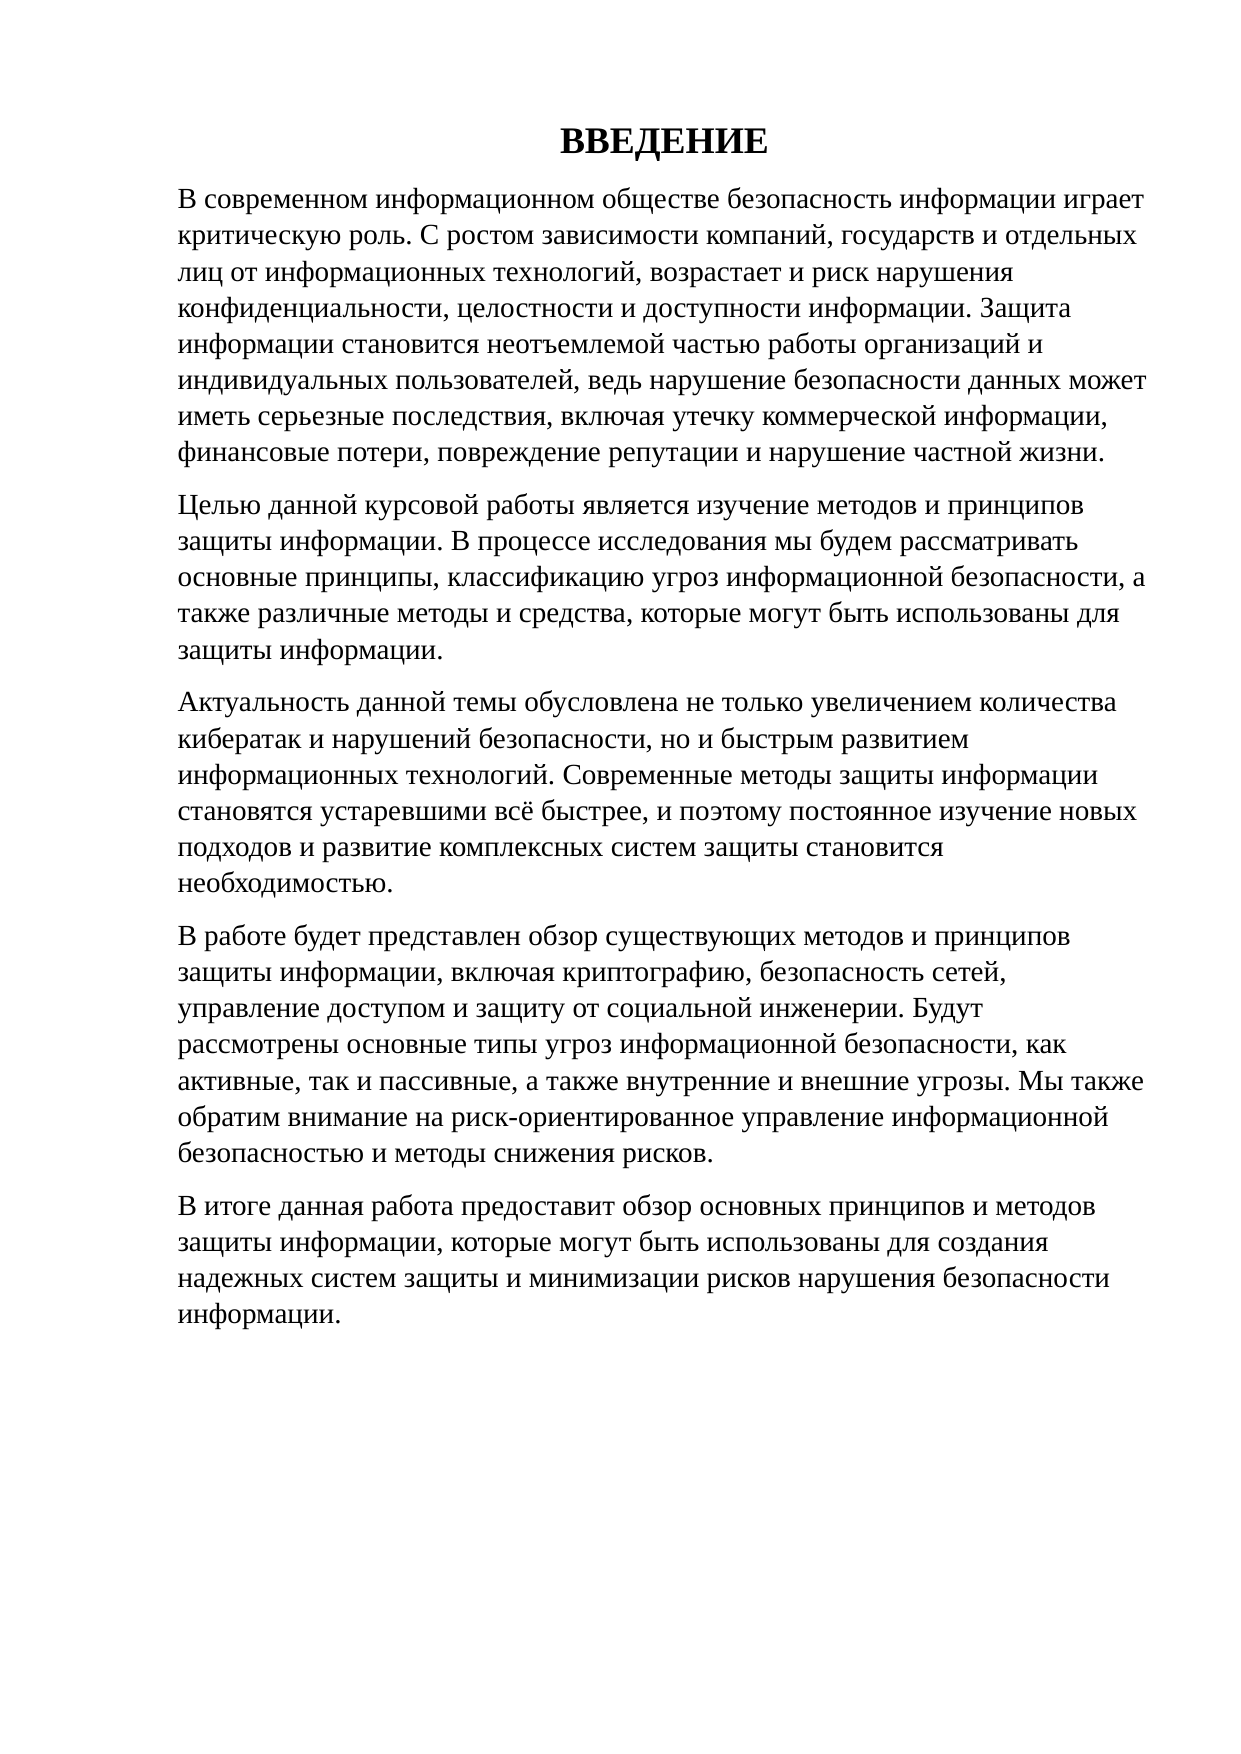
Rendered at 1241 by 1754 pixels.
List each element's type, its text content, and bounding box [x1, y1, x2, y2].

text ВВЕДЕНИЕ [177, 118, 1152, 161]
text В итоге данная работа предоставит обзор основных принципов и методов защиты информации, которые могут быть использованы для создания надежных систем защиты и минимизации рисков нарушения безопасности информации. [177, 1188, 1152, 1330]
text Актуальность данной темы обусловлена не только увеличением количества кибератак и нарушений безопасности, но и быстрым развитием информационных технологий. Современные методы защиты информации становятся устаревшими всё быстрее, и поэтому постоянное изучение новых подходов и развитие комплексных систем защиты становится необходимостью. [177, 684, 1152, 899]
text Целью данной курсовой работы является изучение методов и принципов защиты информации. В процессе исследования мы будем рассматривать основные принципы, классификацию угроз информационной безопасности, а также различные методы и средства, которые могут быть использованы для защиты информации. [177, 487, 1152, 665]
text В современном информационном обществе безопасность информации играет критическую роль. С ростом зависимости компаний, государств и отдельных лиц от информационных технологий, возрастает и риск нарушения конфиденциальности, целостности и доступности информации. Защита информации становится неотъемлемой частью работы организаций и индивидуальных пользователей, ведь нарушение безопасности данных может иметь серьезные последствия, включая утечку коммерческой информации, финансовые потери, повреждение репутации и нарушение частной жизни. [177, 181, 1152, 468]
text В работе будет представлен обзор существующих методов и принципов защиты информации, включая криптографию, безопасность сетей, управление доступом и защиту от социальной инженерии. Будут рассмотрены основные типы угроз информационной безопасности, как активные, так и пассивные, а также внутренние и внешние угрозы. Мы также обратим внимание на риск-ориентированное управление информационной безопасностью и методы снижения рисков. [177, 918, 1152, 1168]
